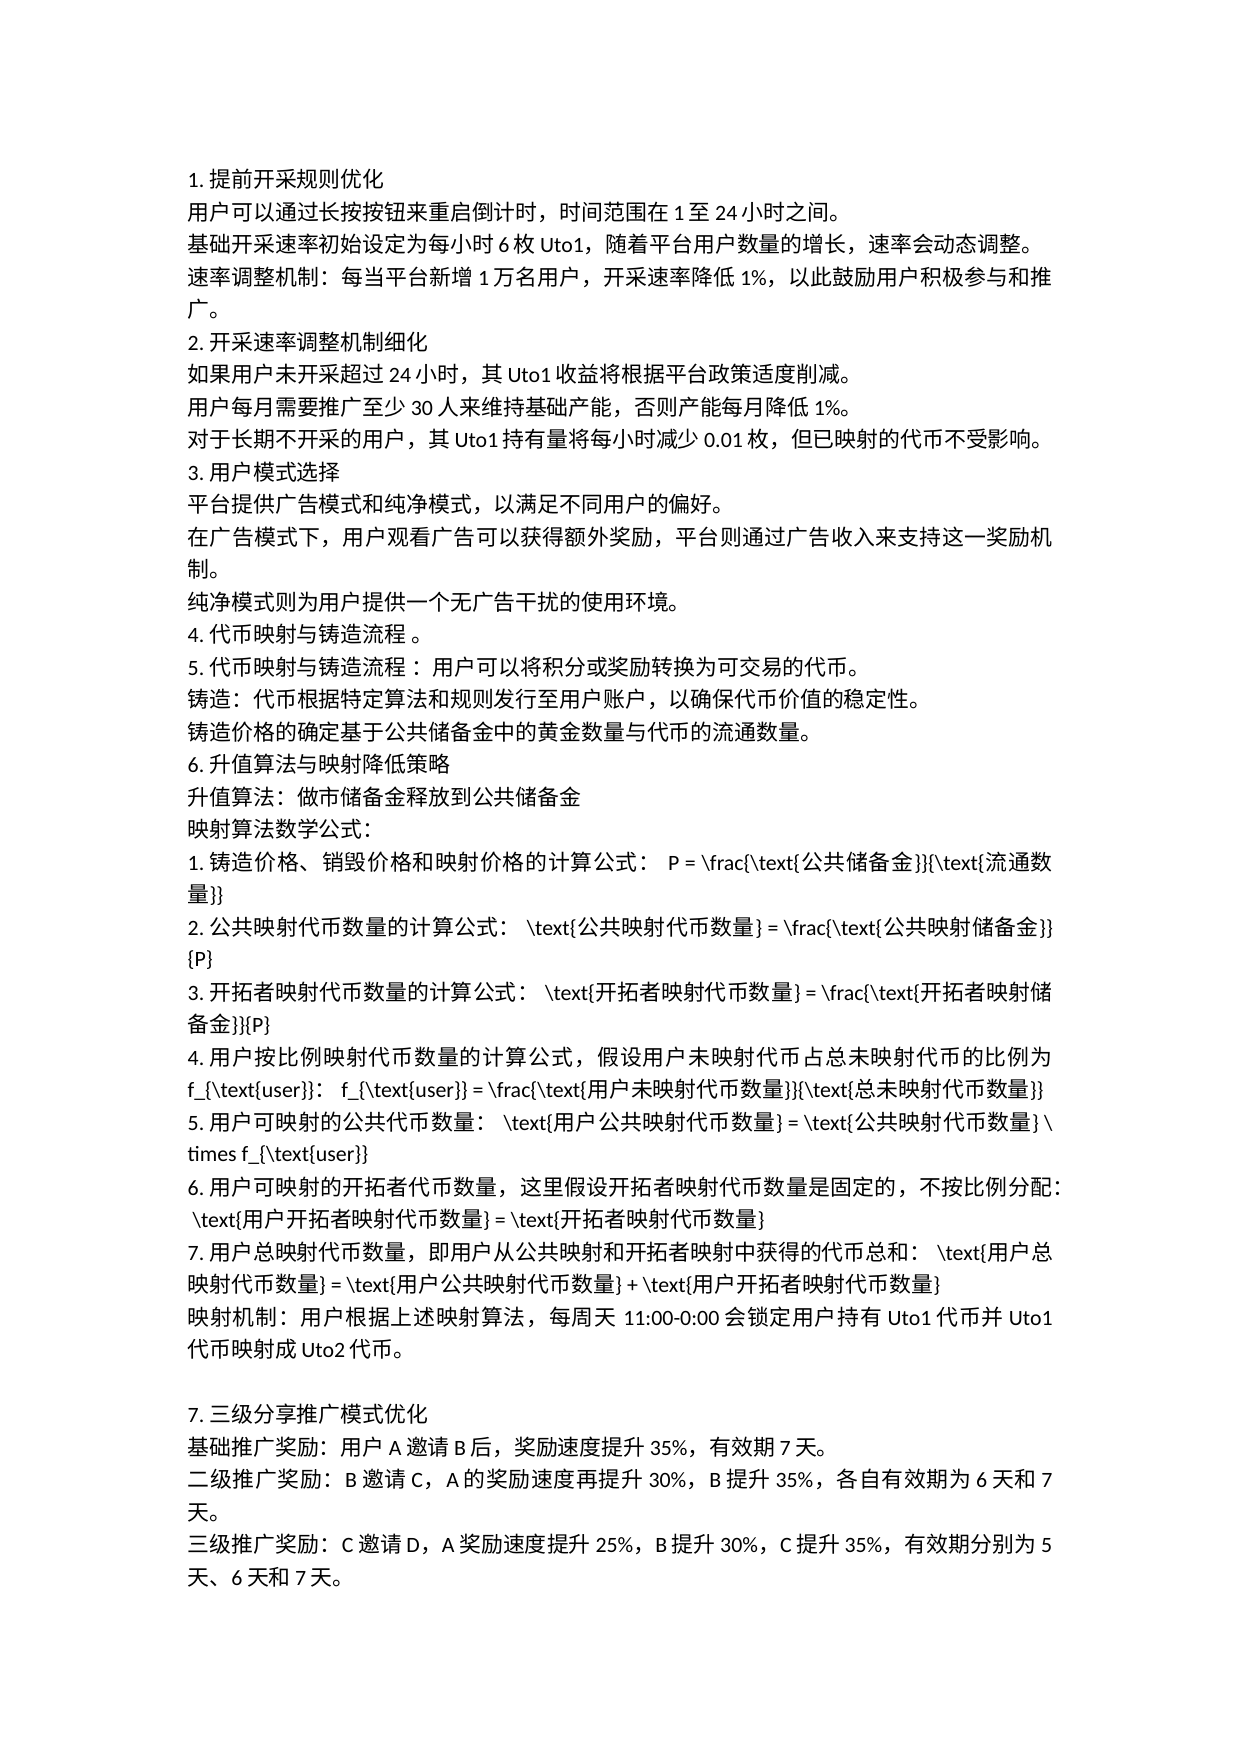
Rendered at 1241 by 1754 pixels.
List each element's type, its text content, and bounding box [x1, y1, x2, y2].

text 铸造：代币根据特定算法和规则发行至用户账户，以确保代币价值的稳定性。 [187, 682, 1053, 714]
text 如果用户未开采超过24小时，其Uto1收益将根据平台政策适度削减。 [187, 357, 1053, 389]
text 在广告模式下，用户观看广告可以获得额外奖励，平台则通过广告收入来支持这一奖励机制。 [187, 519, 1053, 584]
text 2. 公共映射代币数量的计算公式： \text{公共映射代币数量} = \frac{\text{公共映射储备金}}{P} [187, 909, 1053, 974]
text 用户可以通过长按按钮来重启倒计时，时间范围在1至24小时之间。 [187, 194, 1053, 227]
text 基础开采速率初始设定为每小时6枚Uto1，随着平台用户数量的增长，速率会动态调整。 [187, 227, 1053, 259]
text 二级推广奖励：B邀请C，A的奖励速度再提升30%，B提升35%，各自有效期为6天和7天。 [187, 1462, 1053, 1527]
text 4. 代币映射与铸造流程 。 [187, 617, 1053, 649]
text 3. 用户模式选择 [187, 454, 1053, 487]
text 4. 用户按比例映射代币数量的计算公式，假设用户未映射代币占总未映射代币的比例为 f_{\text{user}}： f_{\text{user}} = \frac{\text{用户未映射代币数量}}{\text{总未映射代币数量}} [187, 1039, 1053, 1104]
text 6. 用户可映射的开拓者代币数量，这里假设开拓者映射代币数量是固定的，不按比例分配： \text{用户开拓者映射代币数量} = \text{开拓者映射代币数量} [187, 1169, 1053, 1234]
text 5. 代币映射与铸造流程 ：用户可以将积分或奖励转换为可交易的代币。 [187, 649, 1053, 682]
text 映射机制：用户根据上述映射算法，每周天11:00-0:00会锁定用户持有Uto1代币并Uto1代币映射成Uto2代币。 [187, 1299, 1053, 1364]
text 1. 铸造价格、销毁价格和映射价格的计算公式： P = \frac{\text{公共储备金}}{\text{流通数量}} [187, 844, 1053, 909]
text 2. 开采速率调整机制细化 [187, 324, 1053, 357]
text 速率调整机制：每当平台新增1万名用户，开采速率降低1%，以此鼓励用户积极参与和推广。 [187, 259, 1053, 324]
text 平台提供广告模式和纯净模式，以满足不同用户的偏好。 [187, 487, 1053, 519]
text 7. 三级分享推广模式优化 [187, 1397, 1053, 1429]
text 升值算法：做市储备金释放到公共储备金 [187, 779, 1053, 812]
text 用户每月需要推广至少30人来维持基础产能，否则产能每月降低1%。 [187, 389, 1053, 422]
text 映射算法数学公式： [187, 812, 1053, 844]
text 1. 提前开采规则优化 [187, 162, 1053, 194]
text 纯净模式则为用户提供一个无广告干扰的使用环境。 [187, 584, 1053, 617]
text 3. 开拓者映射代币数量的计算公式： \text{开拓者映射代币数量} = \frac{\text{开拓者映射储备金}}{P} [187, 974, 1053, 1039]
text 三级推广奖励：C邀请D，A奖励速度提升25%，B提升30%，C提升35%，有效期分别为5天、6天和7天。 [187, 1527, 1053, 1592]
text 7. 用户总映射代币数量，即用户从公共映射和开拓者映射中获得的代币总和： \text{用户总映射代币数量} = \text{用户公共映射代币数量} + \text{用户开拓者映射代币数量} [187, 1234, 1053, 1299]
text 对于长期不开采的用户，其Uto1持有量将每小时减少0.01枚，但已映射的代币不受影响。 [187, 422, 1053, 454]
text 6. 升值算法与映射降低策略 [187, 747, 1053, 779]
text 基础推广奖励：用户A邀请B后，奖励速度提升35%，有效期7天。 [187, 1429, 1053, 1462]
text 铸造价格的确定基于公共储备金中的黄金数量与代币的流通数量。 [187, 714, 1053, 747]
text 5. 用户可映射的公共代币数量： \text{用户公共映射代币数量} = \text{公共映射代币数量} \times f_{\text{user}} [187, 1104, 1053, 1169]
